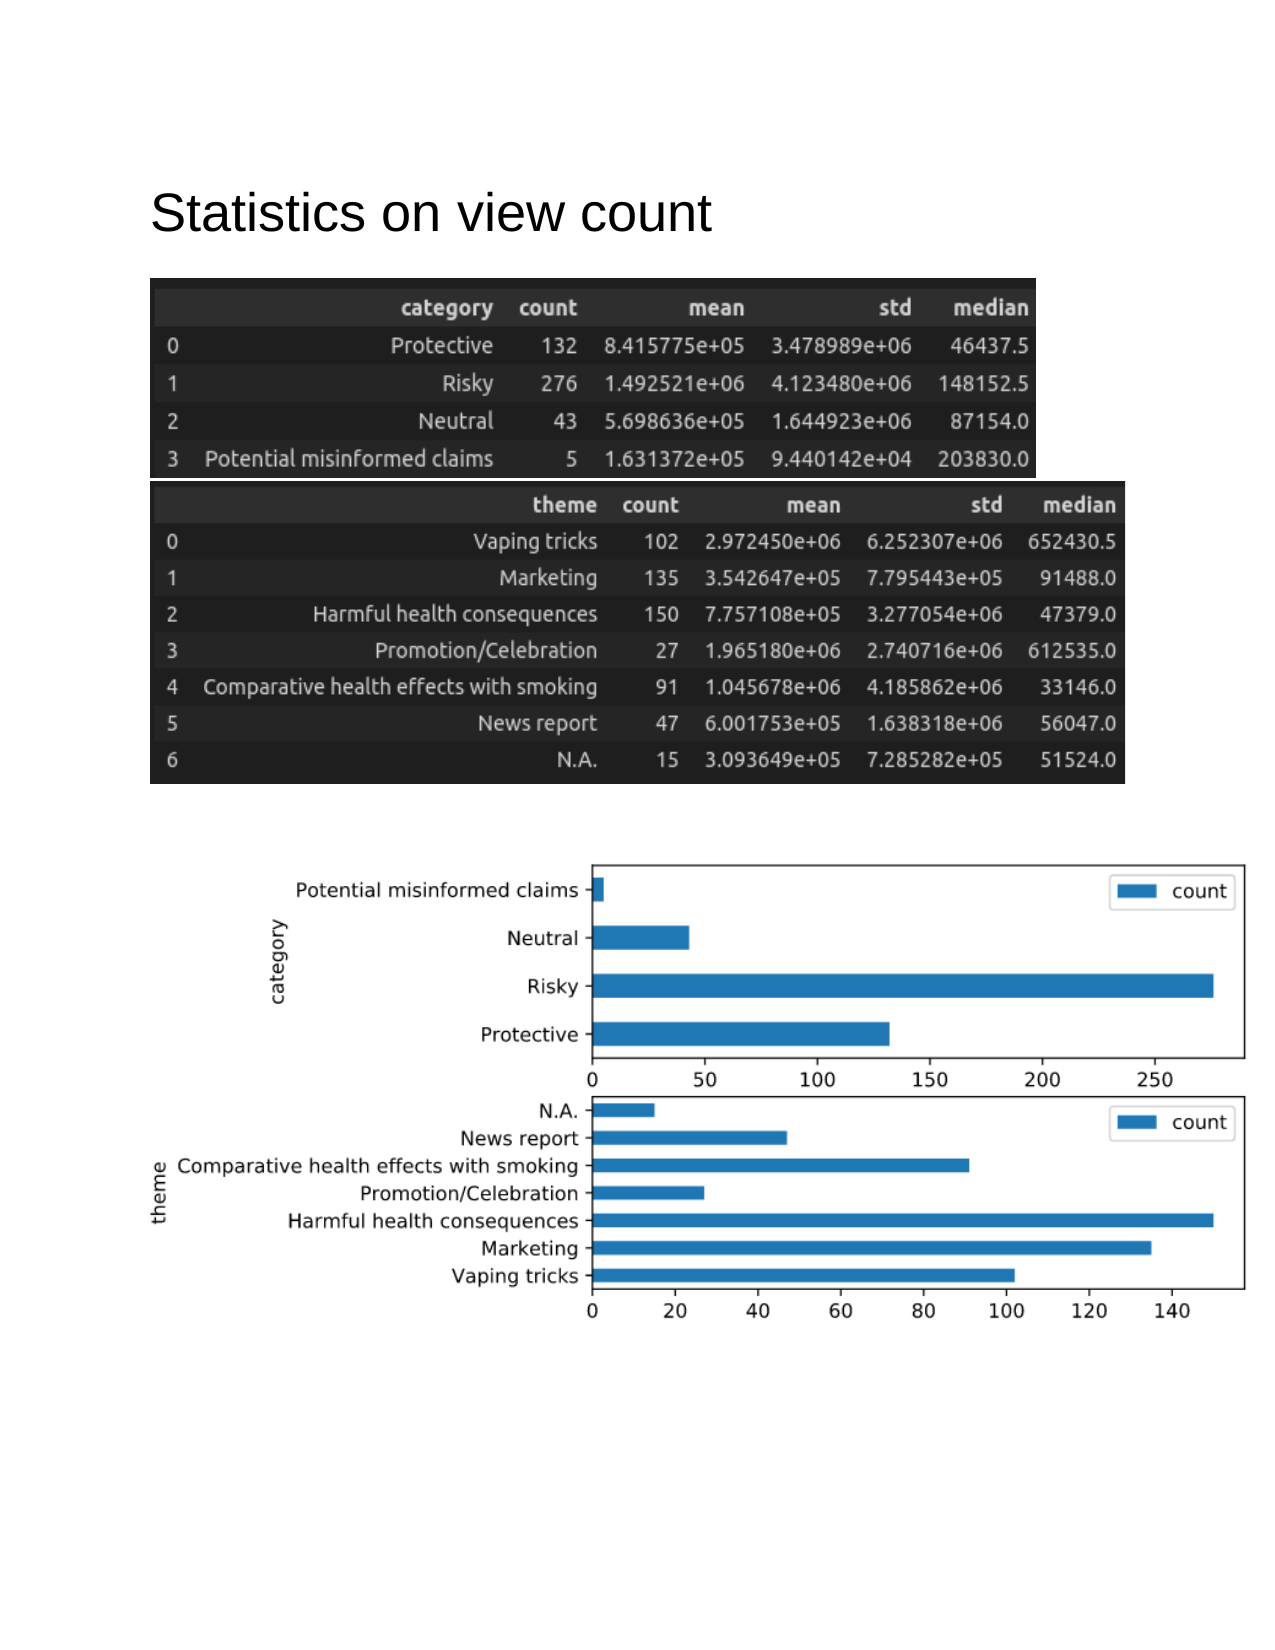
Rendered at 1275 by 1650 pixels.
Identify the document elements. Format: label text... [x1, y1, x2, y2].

picture [150, 847, 1265, 1328]
picture [150, 481, 1125, 784]
title Statistics on view count [150, 180, 1125, 242]
picture [150, 278, 1036, 478]
